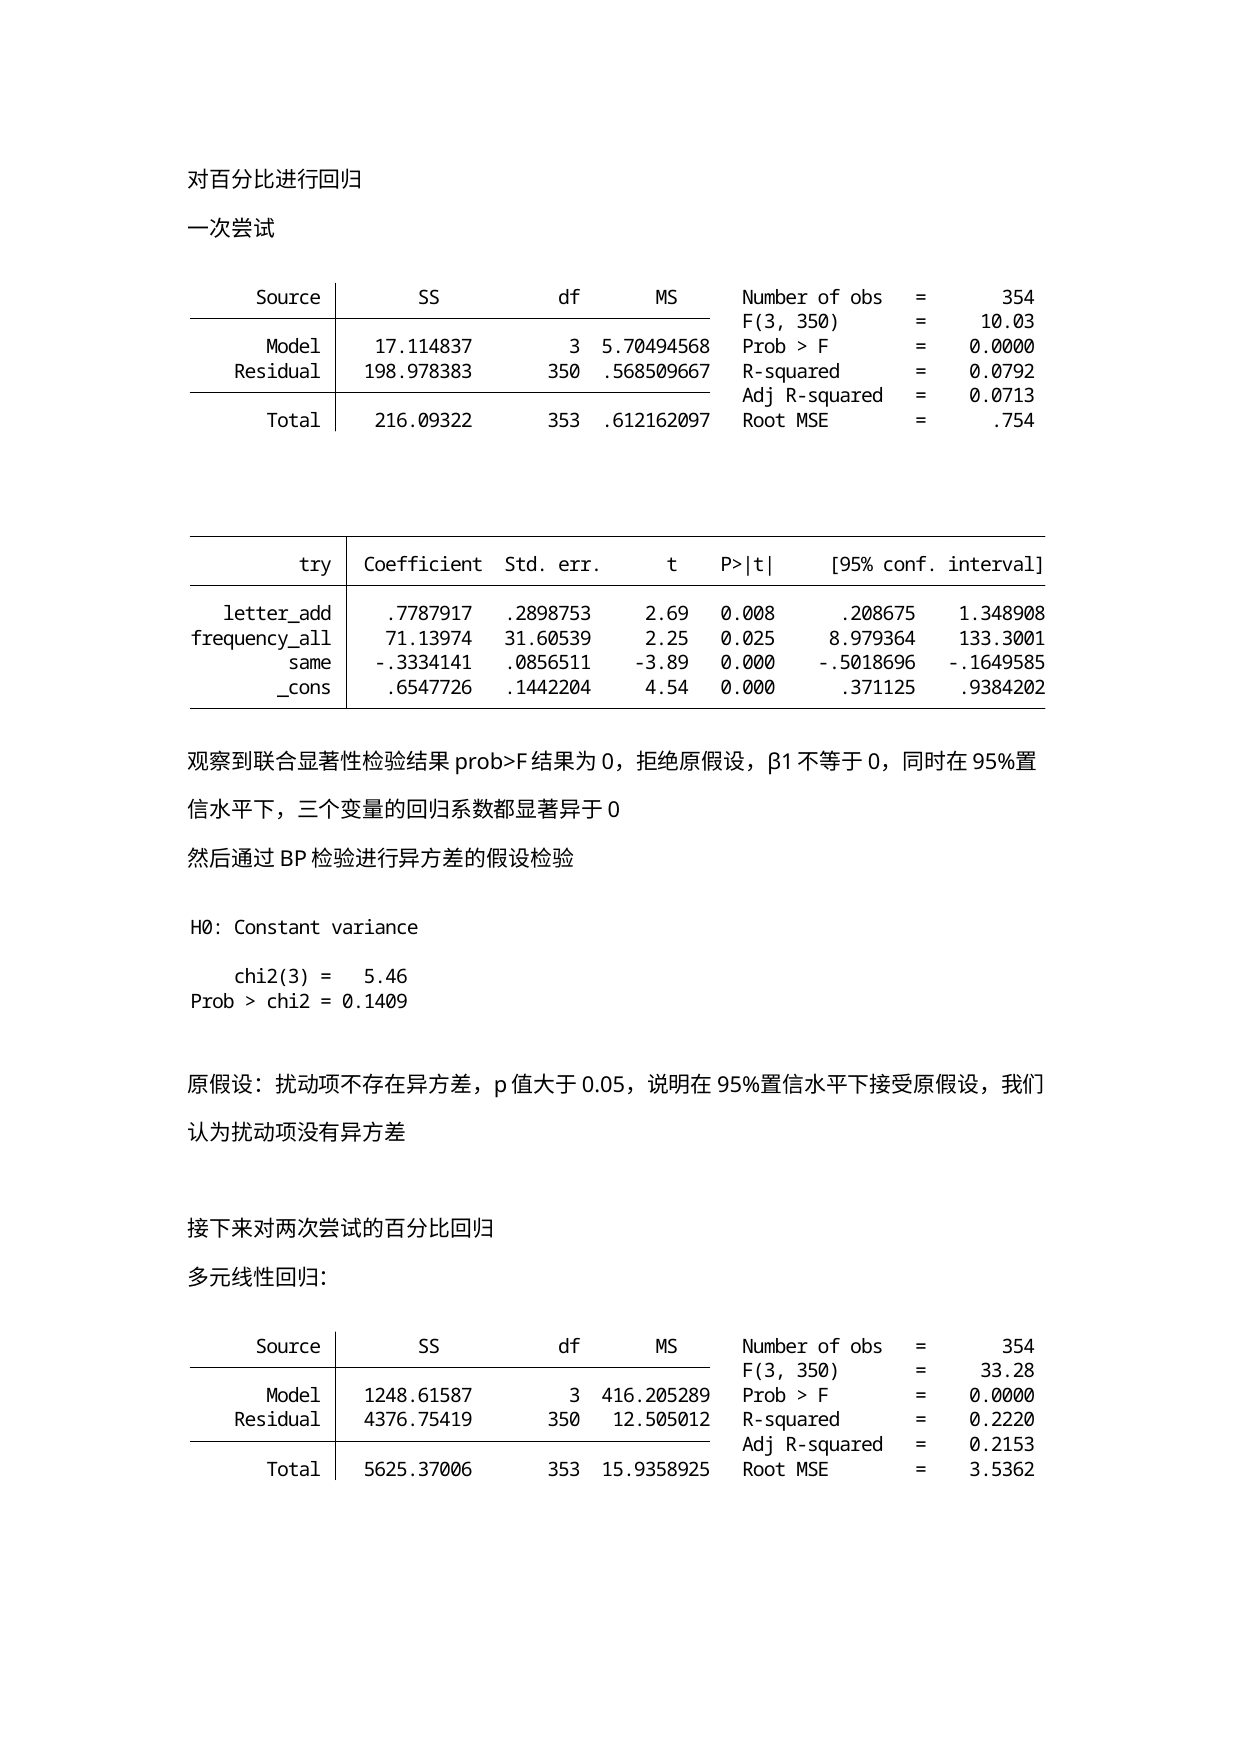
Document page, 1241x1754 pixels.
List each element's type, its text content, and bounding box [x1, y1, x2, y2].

text 观察到联合显著性检验结果prob>F结果为0，拒绝原假设，β1不等于0，同时在95%置信水平下，三个变量的回归系数都显著异于0 [187, 743, 1053, 825]
text 然后通过BP检验进行异方差的假设检验 [187, 841, 1053, 873]
text 接下来对两次尝试的百分比回归 [187, 1211, 1053, 1243]
text 原假设：扰动项不存在异方差，p值大于0.05，说明在95%置信水平下接受原假设，我们认为扰动项没有异方差 [187, 1066, 1053, 1147]
text 一次尝试 [187, 210, 1053, 243]
text 对百分比进行回归 [187, 162, 1053, 194]
text 多元线性回归： [187, 1259, 1053, 1292]
